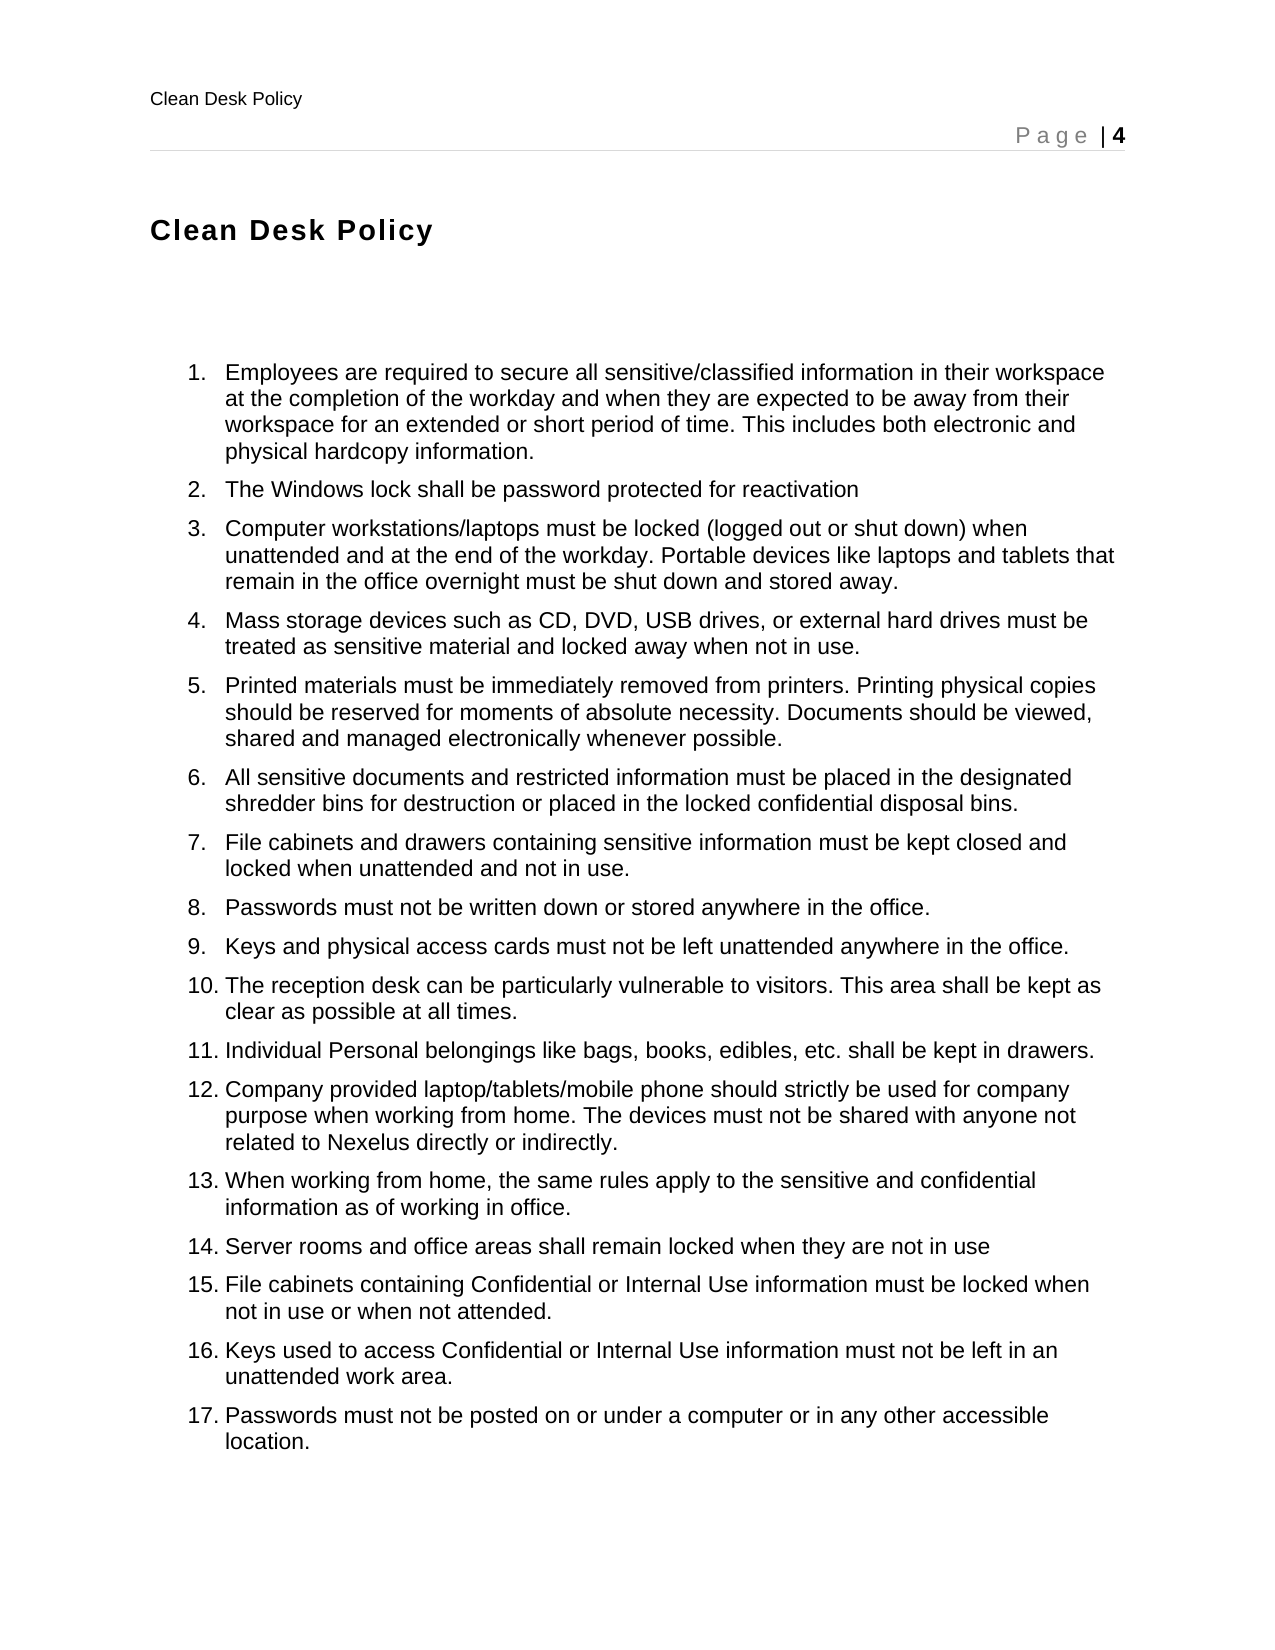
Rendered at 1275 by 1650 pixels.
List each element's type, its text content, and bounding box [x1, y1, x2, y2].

list Keys and physical access cards must not be left unattended anywhere in the office. [187, 933, 1125, 959]
list The Windows lock shall be password protected for reactivation [187, 476, 1125, 503]
list Passwords must not be written down or stored anywhere in the office. [187, 894, 1125, 920]
list The reception desk can be particularly vulnerable to visitors. This area shall be kept as clear as possible at all times. [187, 972, 1125, 1024]
list Computer workstations/laptops must be locked (logged out or shut down) when unattended and at the end of the workday. Portable devices like laptops and tablets that remain in the office overnight must be shut down and stored away. [187, 515, 1125, 594]
list Printed materials must be immediately removed from printers. Printing physical copies should be reserved for moments of absolute necessity. Documents should be viewed, shared and managed electronically whenever possible. [187, 672, 1125, 751]
list File cabinets containing Confidential or Internal Use information must be locked when not in use or when not attended. [187, 1271, 1125, 1324]
list Employees are required to secure all sensitive/classified information in their workspace at the completion of the workday and when they are expected to be away from their workspace for an extended or short period of time. This includes both electronic and physical hardcopy information. [187, 358, 1125, 464]
list Server rooms and office areas shall remain locked when they are not in use [187, 1233, 1125, 1259]
list Passwords must not be posted on or under a computer or in any other accessible location. [187, 1402, 1125, 1454]
list File cabinets and drawers containing sensitive information must be kept closed and locked when unattended and not in use. [187, 829, 1125, 882]
list All sensitive documents and restricted information must be placed in the designated shredder bins for destruction or placed in the locked confidential disposal bins. [187, 764, 1125, 816]
list When working from home, the same rules apply to the sensitive and confidential information as of working in office. [187, 1167, 1125, 1220]
list Keys used to access Confidential or Internal Use information must not be left in an unattended work area. [187, 1337, 1125, 1389]
list Company provided laptop/tablets/mobile phone should strictly be used for company purpose when working from home. The devices must not be shared with anyone not related to Nexelus directly or indirectly. [187, 1076, 1125, 1155]
list Mass storage devices such as CD, DVD, USB drives, or external hard drives must be treated as sensitive material and locked away when not in use. [187, 607, 1125, 659]
list Individual Personal belongings like bags, books, edibles, etc. shall be kept in drawers. [187, 1037, 1125, 1063]
subtitle Clean Desk Policy [150, 188, 1125, 246]
